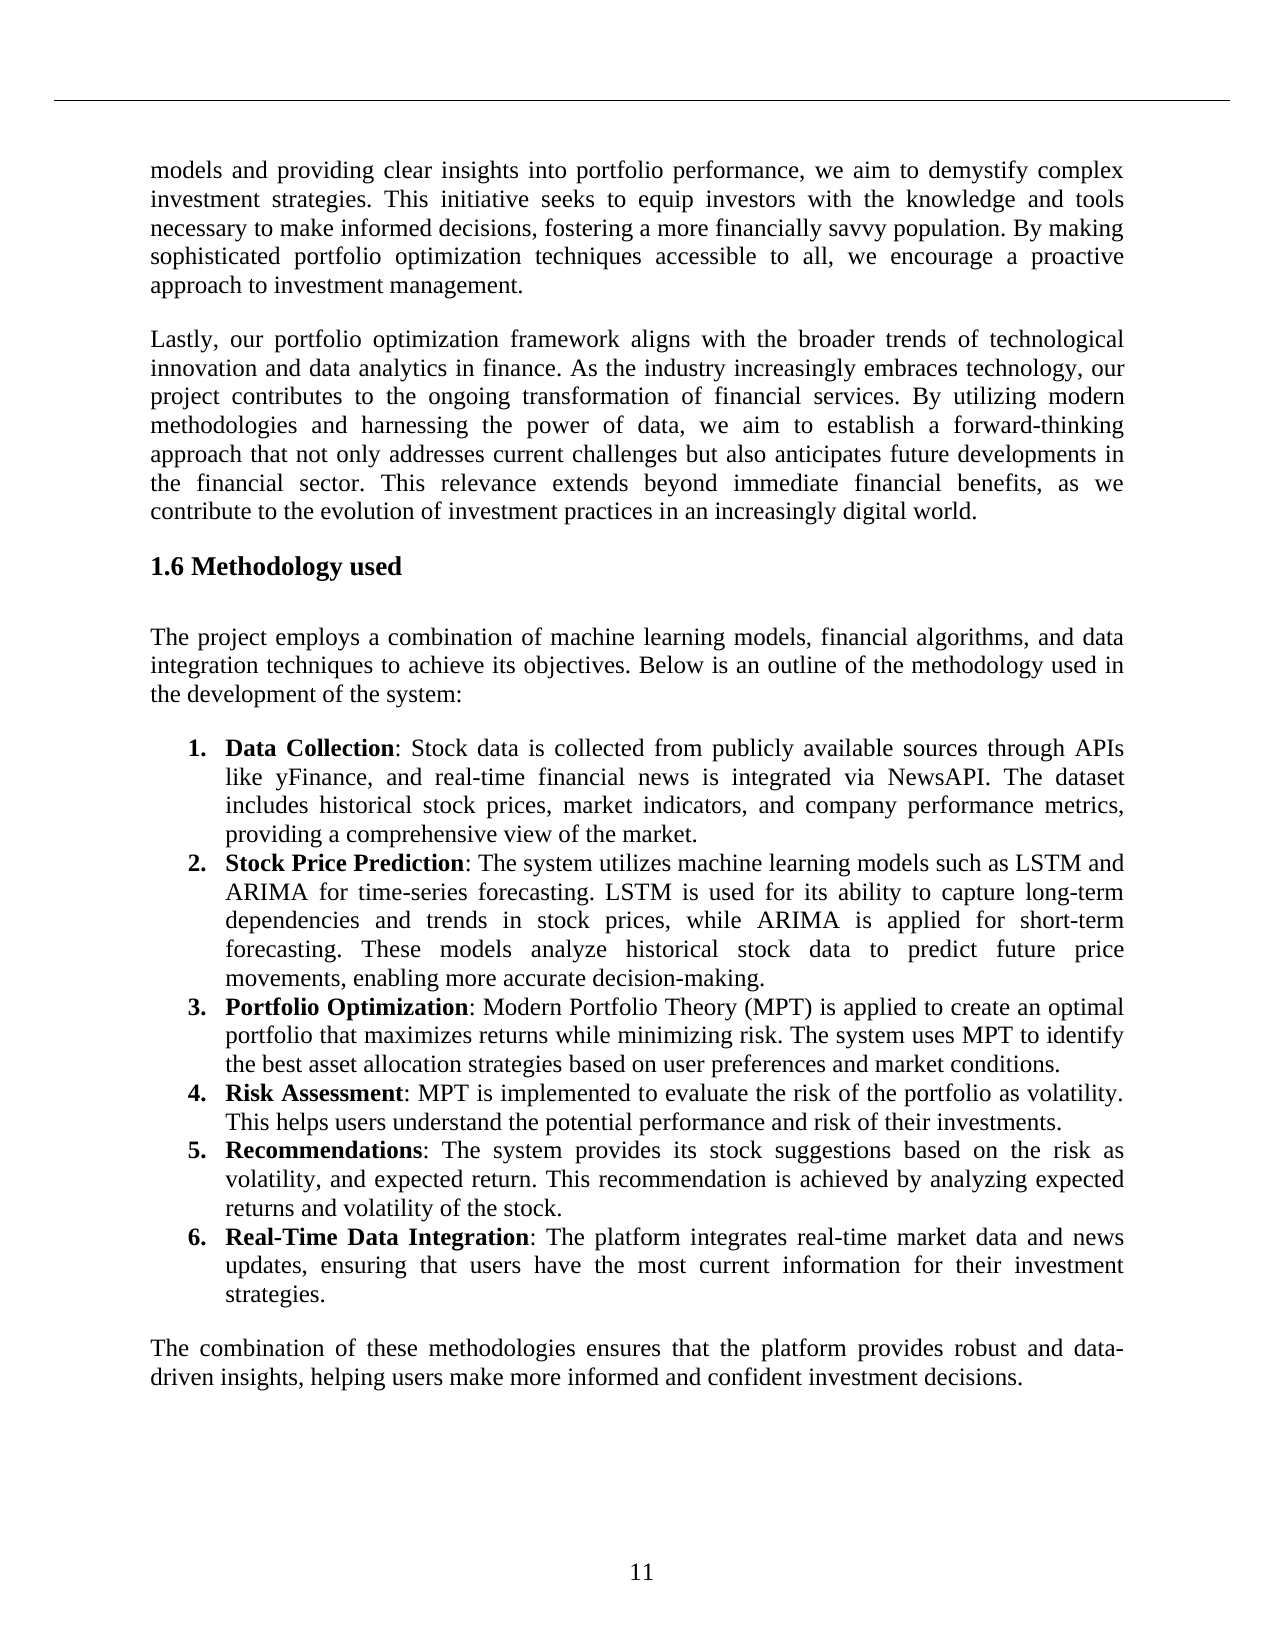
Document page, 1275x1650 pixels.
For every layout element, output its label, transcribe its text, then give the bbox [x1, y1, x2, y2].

text 1.6 Methodology used [150, 550, 1125, 581]
list Portfolio Optimization: Modern Portfolio Theory (MPT) is applied to create an optimal portfolio that maximizes returns while minimizing risk. The system uses MPT to identify the best asset allocation strategies based on user preferences and market conditions. [188, 992, 1125, 1078]
list Risk Assessment: MPT is implemented to evaluate the risk of the portfolio as volatility. This helps users understand the potential performance and risk of their investments. [188, 1078, 1125, 1136]
text The combination of these methodologies ensures that the platform provides robust and data-driven insights, helping users make more informed and confident investment decisions. [150, 1333, 1125, 1391]
text The project employs a combination of machine learning models, financial algorithms, and data integration techniques to achieve its objectives. Below is an outline of the methodology used in the development of the system: [150, 622, 1125, 708]
list Stock Price Prediction: The system utilizes machine learning models such as LSTM and ARIMA for time-series forecasting. LSTM is used for its ability to capture long-term dependencies and trends in stock prices, while ARIMA is applied for short-term forecasting. These models analyze historical stock data to predict future price movements, enabling more accurate decision-making. [188, 848, 1125, 992]
list Recommendations: The system provides its stock suggestions based on the risk as volatility, and expected return. This recommendation is achieved by analyzing expected returns and volatility of the stock. [188, 1136, 1125, 1222]
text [150, 155, 1125, 299]
list Real-Time Data Integration: The platform integrates real-time market data and news updates, ensuring that users have the most current information for their investment strategies. [188, 1222, 1125, 1308]
list Data Collection: Stock data is collected from publicly available sources through APIs like yFinance, and real-time financial news is integrated via NewsAPI. The dataset includes historical stock prices, market indicators, and company performance metrics, providing a comprehensive view of the market. [188, 733, 1125, 848]
text Lastly, our portfolio optimization framework aligns with the broader trends of technological innovation and data analytics in finance. As the industry increasingly embraces technology, our project contributes to the ongoing transformation of financial services. By utilizing modern methodologies and harnessing the power of data, we aim to establish a forward-thinking approach that not only addresses current challenges but also anticipates future developments in the financial sector. This relevance extends beyond immediate financial benefits, as we contribute to the evolution of investment practices in an increasingly digital world. [150, 324, 1125, 525]
